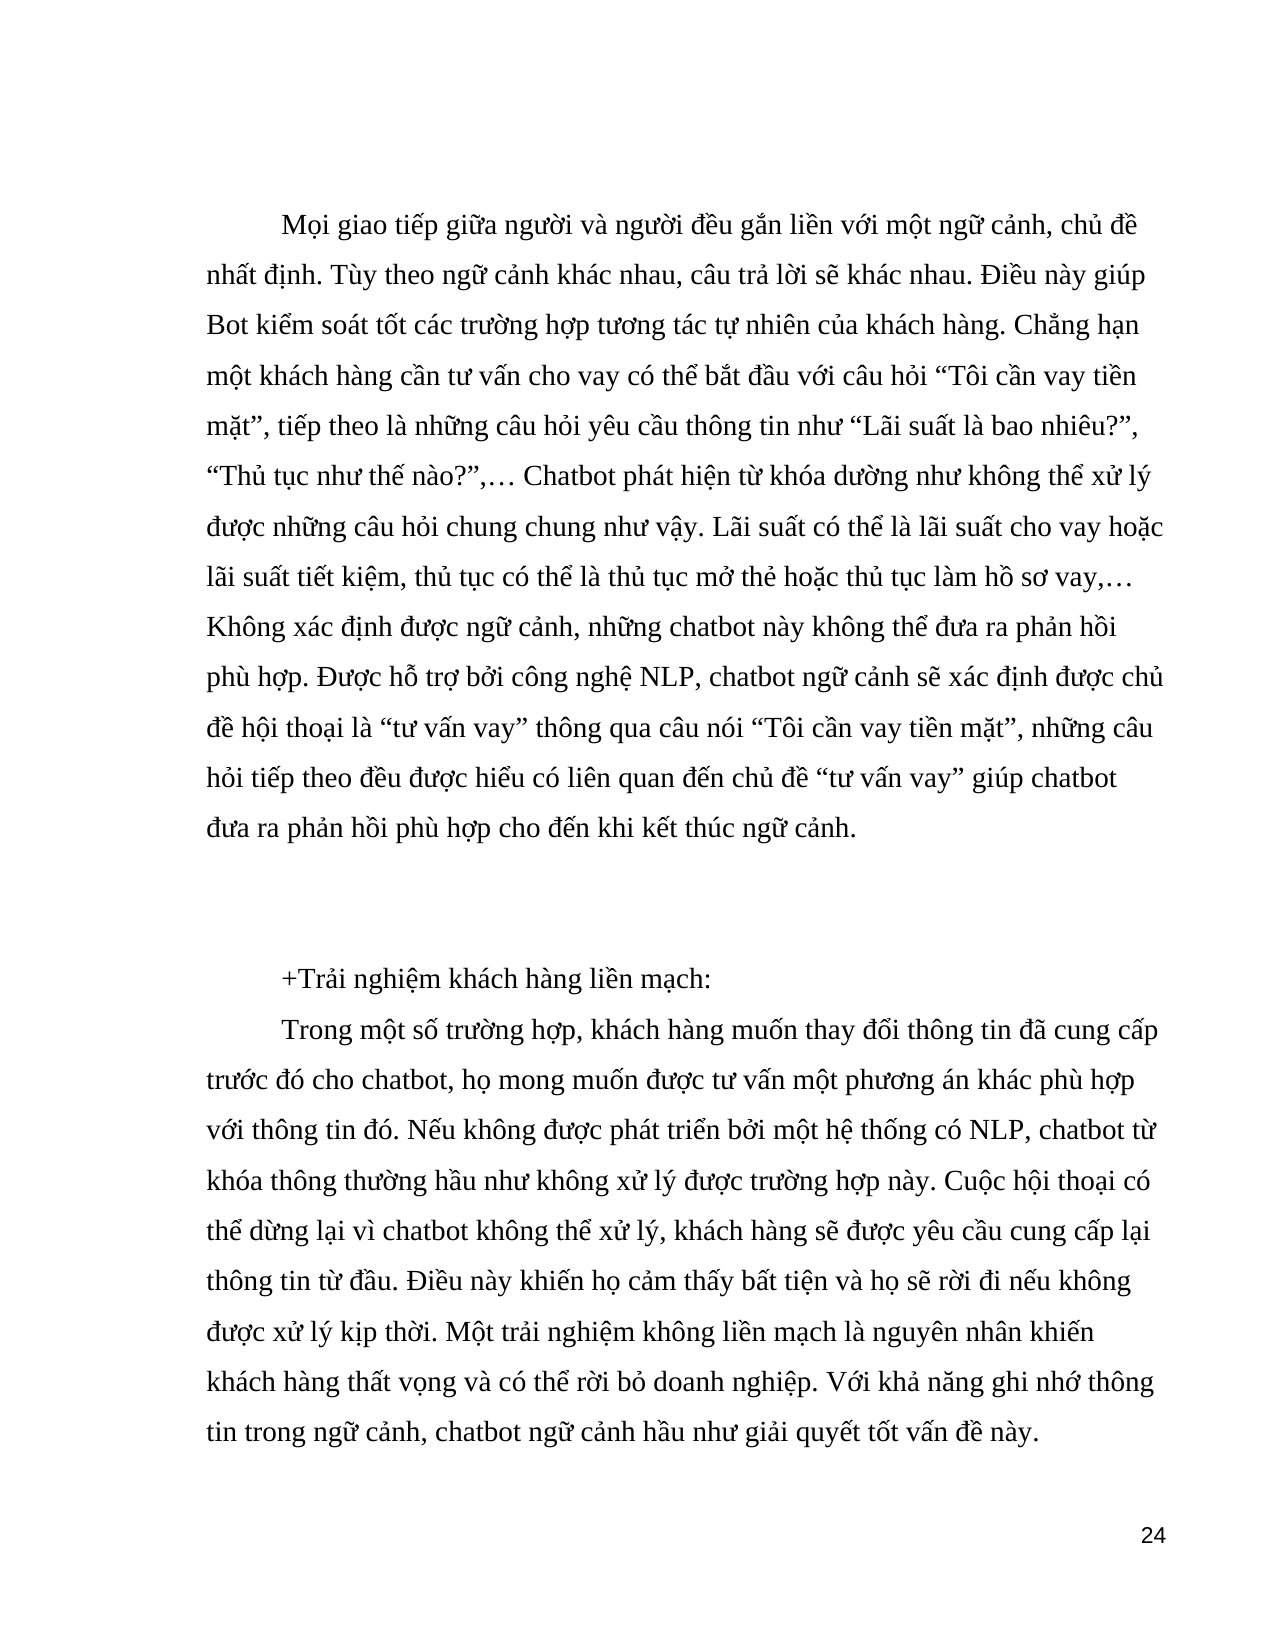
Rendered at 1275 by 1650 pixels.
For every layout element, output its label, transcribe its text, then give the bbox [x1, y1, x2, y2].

text +Trải nghiệm khách hàng liền mạch: [206, 961, 1166, 995]
text Mọi giao tiếp giữa người và người đều gắn liền với một ngữ cảnh, chủ đề nhất định. Tùy theo ngữ cảnh khác nhau, câu trả lời sẽ khác nhau. Điều này giúp Bot kiểm soát tốt các trường hợp tương tác tự nhiên của khách hàng. Chẳng hạn một khách hàng cần tư vấn cho vay có thể bắt đầu với câu hỏi “Tôi cần vay tiền mặt”, tiếp theo là những câu hỏi yêu cầu thông tin như “Lãi suất là bao nhiêu?”, “Thủ tục như thế nào?”,… Chatbot phát hiện từ khóa dường như không thể xử lý được những câu hỏi chung chung như vậy. Lãi suất có thể là lãi suất cho vay hoặc lãi suất tiết kiệm, thủ tục có thể là thủ tục mở thẻ hoặc thủ tục làm hồ sơ vay,… Không xác định được ngữ cảnh, những chatbot này không thể đưa ra phản hồi phù hợp. Được hỗ trợ bởi công nghệ NLP, chatbot ngữ cảnh sẽ xác định được chủ đề hội thoại là “tư vấn vay” thông qua câu nói “Tôi cần vay tiền mặt”, những câu hỏi tiếp theo đều được hiểu có liên quan đến chủ đề “tư vấn vay” giúp chatbot đưa ra phản hồi phù hợp cho đến khi kết thúc ngữ cảnh. [206, 207, 1166, 844]
text Trong một số trường hợp, khách hàng muốn thay đổi thông tin đã cung cấp trước đó cho chatbot, họ mong muốn được tư vấn một phương án khác phù hợp với thông tin đó. Nếu không được phát triển bởi một hệ thống có NLP, chatbot từ khóa thông thường hầu như không xử lý được trường hợp này. Cuộc hội thoại có thể dừng lại vì chatbot không thể xử lý, khách hàng sẽ được yêu cầu cung cấp lại thông tin từ đầu. Điều này khiến họ cảm thấy bất tiện và họ sẽ rời đi nếu không được xử lý kịp thời. Một trải nghiệm không liền mạch là nguyên nhân khiến khách hàng thất vọng và có thể rời bỏ doanh nghiệp. Với khả năng ghi nhớ thông tin trong ngữ cảnh, chatbot ngữ cảnh hầu như giải quyết tốt vấn đề này. [206, 1012, 1166, 1448]
